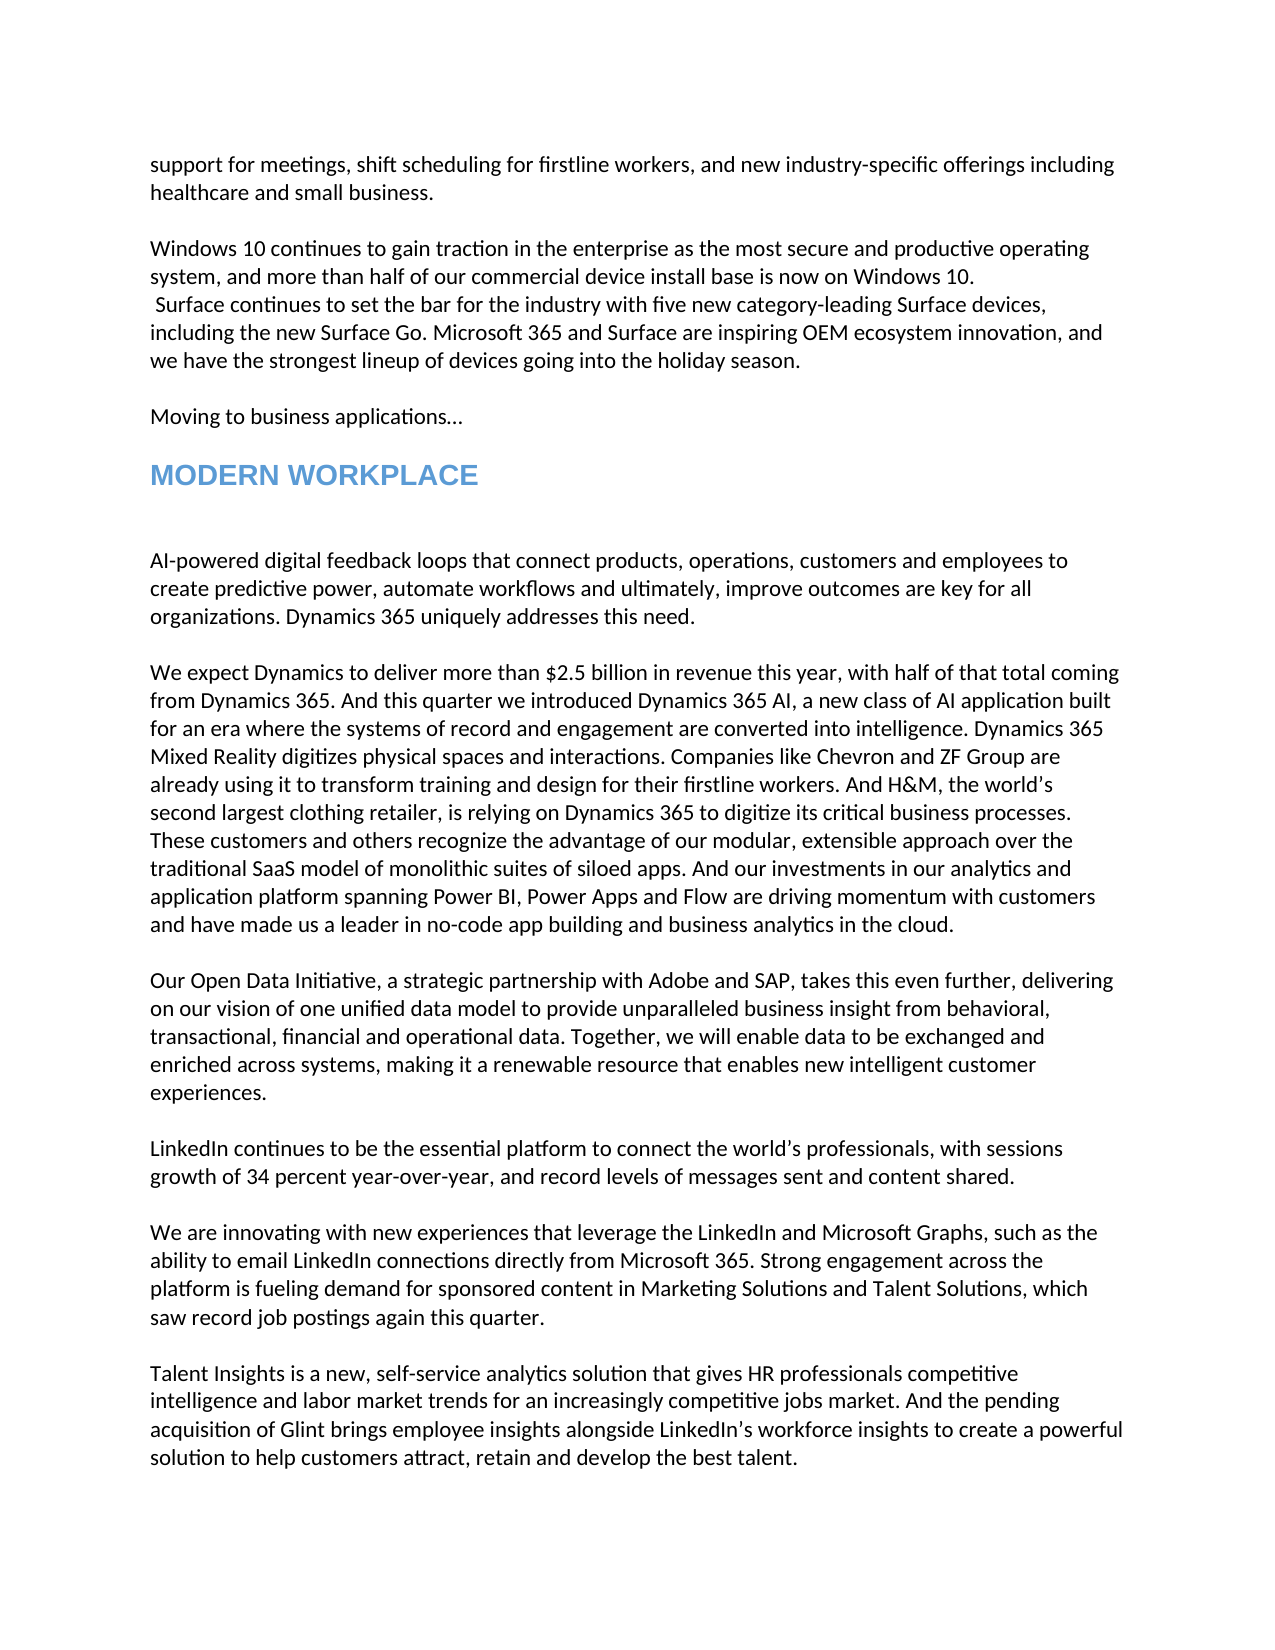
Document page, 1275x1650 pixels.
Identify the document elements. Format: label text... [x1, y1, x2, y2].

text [150, 150, 1125, 206]
text Windows 10 continues to gain traction in the enterprise as the most secure and productive operating system, and more than half of our commercial device install base is now on Windows 10. [150, 234, 1125, 290]
text Our Open Data Initiative, a strategic partnership with Adobe and SAP, takes this even further, delivering on our vision of one unified data model to provide unparalleled business insight from behavioral, transactional, financial and operational data. Together, we will enable data to be exchanged and enriched across systems, making it a renewable resource that enables new intelligent customer experiences. [150, 966, 1125, 1106]
text LinkedIn continues to be the essential platform to connect the world’s professionals, with sessions growth of 34 percent year-over-year, and record levels of messages sent and content shared. [150, 1134, 1125, 1191]
text AI-powered digital feedback loops that connect products, operations, customers and employees to create predictive power, automate workflows and ultimately, improve outcomes are key for all organizations. Dynamics 365 uniquely addresses this need. [150, 546, 1125, 630]
text These customers and others recognize the advantage of our modular, extensible approach over the traditional SaaS model of monolithic suites of siloed apps. And our investments in our analytics and application platform spanning Power BI, Power Apps and Flow are driving momentum with customers and have made us a leader in no-code app building and business analytics in the cloud. [150, 826, 1125, 938]
text We expect Dynamics to deliver more than $2.5 billion in revenue this year, with half of that total coming from Dynamics 365. And this quarter we introduced Dynamics 365 AI, a new class of AI application built for an era where the systems of record and engagement are converted into intelligence. Dynamics 365 Mixed Reality digitizes physical spaces and interactions. Companies like Chevron and ZF Group are already using it to transform training and design for their firstline workers. And H&M, the world’s second largest clothing retailer, is relying on Dynamics 365 to digitize its critical business processes. [150, 658, 1125, 826]
text We are innovating with new experiences that leverage the LinkedIn and Microsoft Graphs, such as the ability to email LinkedIn connections directly from Microsoft 365. Strong engagement across the platform is fueling demand for sponsored content in Marketing Solutions and Talent Solutions, which saw record job postings again this quarter. [150, 1218, 1125, 1331]
text Moving to business applications… [150, 402, 1125, 430]
text Talent Insights is a new, self-service analytics solution that gives HR professionals competitive intelligence and labor market trends for an increasingly competitive jobs market. And the pending acquisition of Glint brings employee insights alongside LinkedIn’s workforce insights to create a powerful solution to help customers attract, retain and develop the best talent. [150, 1359, 1125, 1471]
text MODERN WORKPLACE [150, 458, 1125, 492]
text Surface continues to set the bar for the industry with five new category-leading Surface devices, including the new Surface Go. Microsoft 365 and Surface are inspiring OEM ecosystem innovation, and we have the strongest lineup of devices going into the holiday season. [150, 290, 1125, 374]
